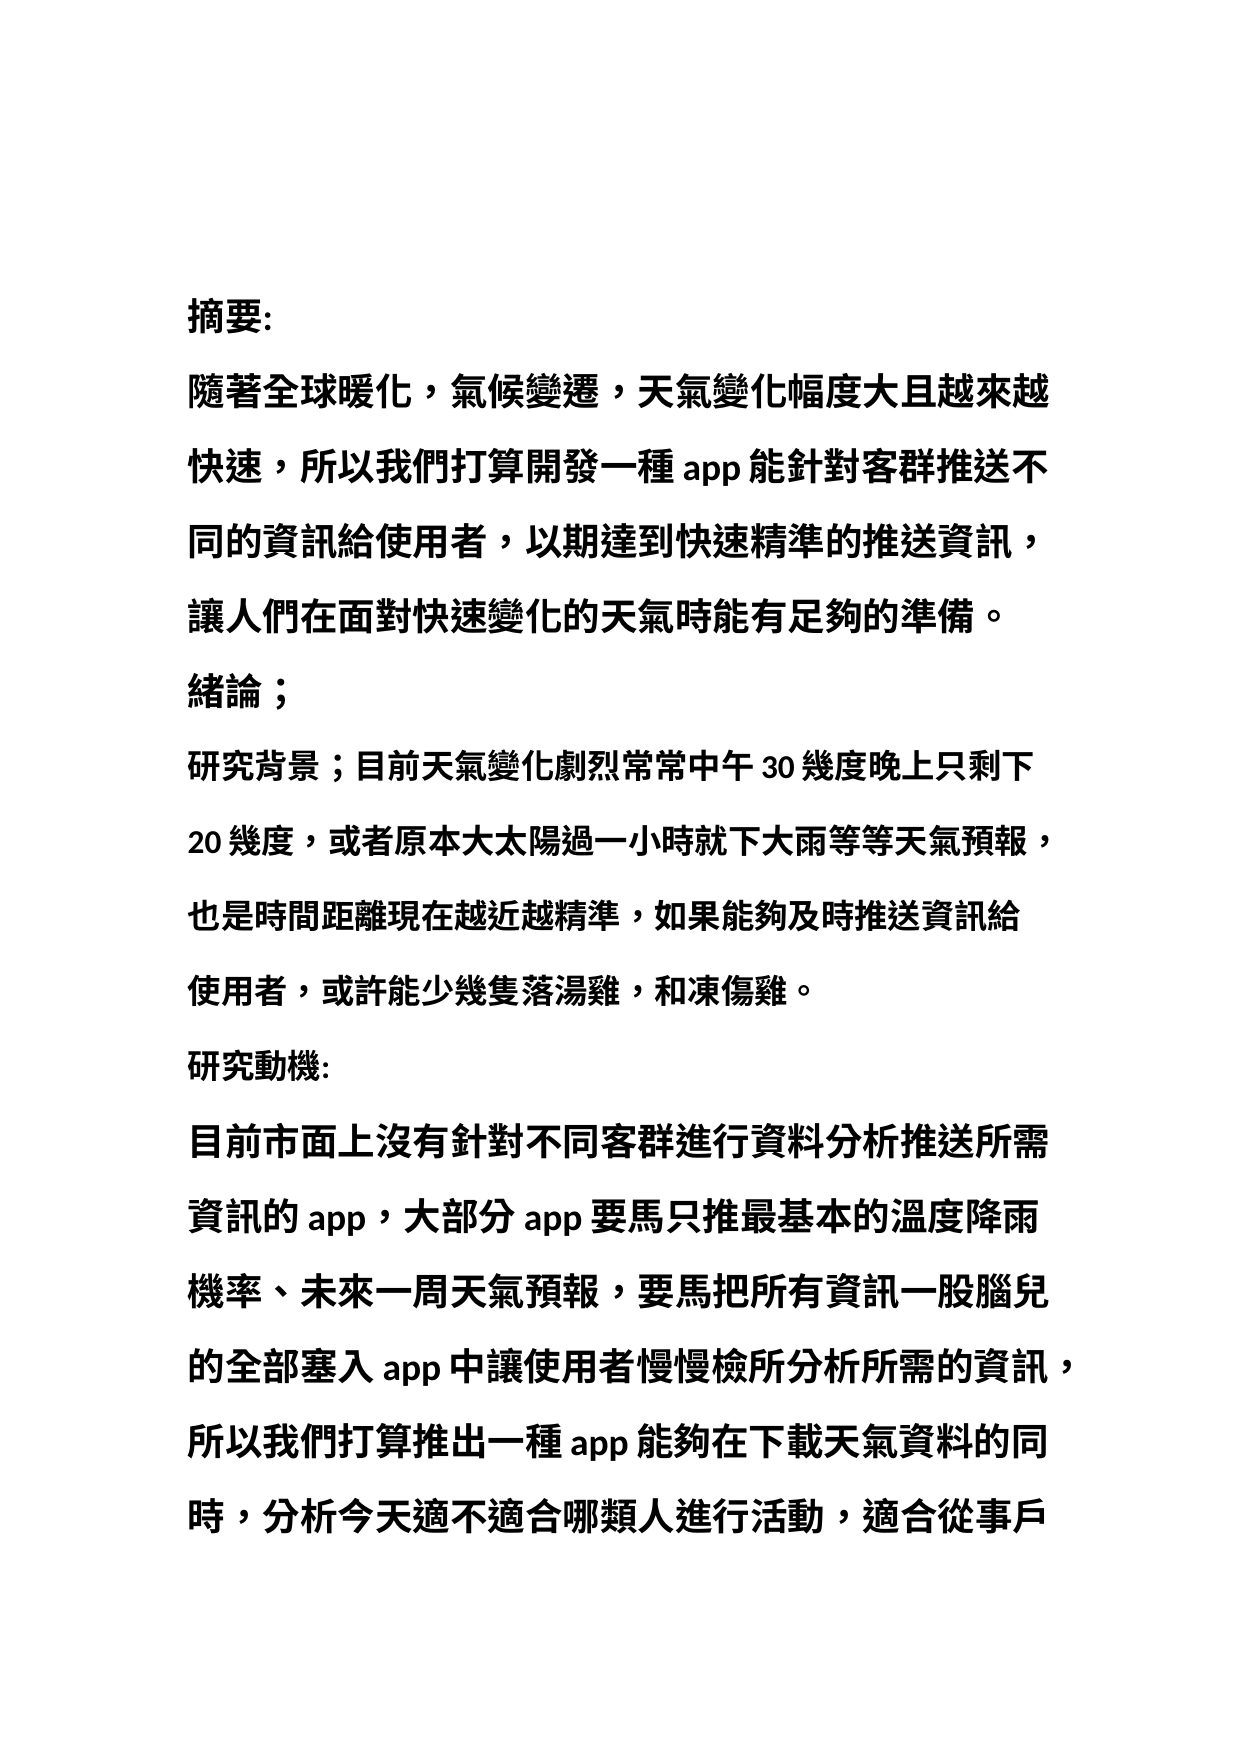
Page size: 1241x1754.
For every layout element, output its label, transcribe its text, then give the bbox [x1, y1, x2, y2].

text 研究動機: [187, 1027, 1053, 1102]
text 緒論； [187, 652, 1053, 727]
text 研究背景；目前天氣變化劇烈常常中午30幾度晚上只剩下20幾度，或者原本大太陽過一小時就下大雨等等天氣預報，也是時間距離現在越近越精準，如果能夠及時推送資訊給使用者，或許能少幾隻落湯雞，和凍傷雞。 [187, 727, 1053, 1027]
text 摘要: [187, 277, 1053, 352]
text 隨著全球暖化，氣候變遷，天氣變化幅度大且越來越快速，所以我們打算開發一種app能針對客群推送不同的資訊給使用者，以期達到快速精準的推送資訊，讓人們在面對快速變化的天氣時能有足夠的準備。 [187, 352, 1053, 652]
